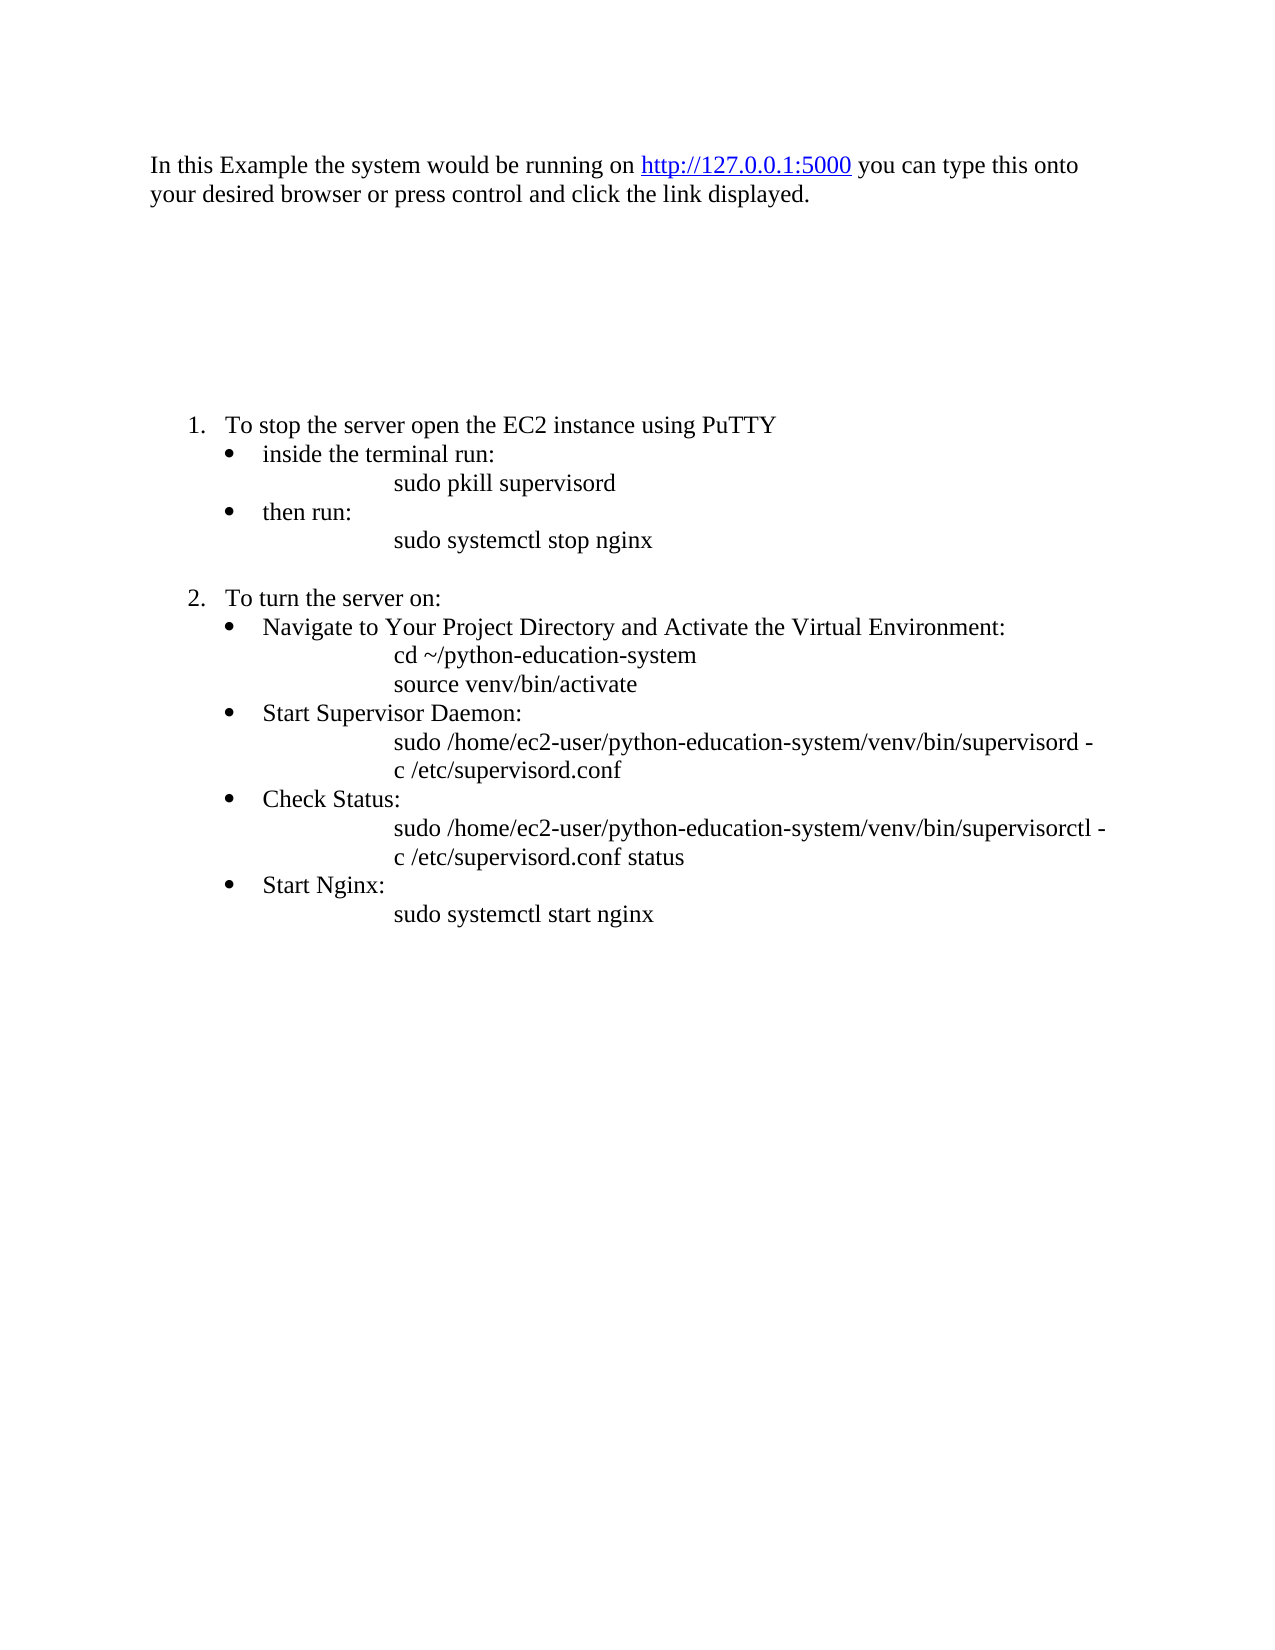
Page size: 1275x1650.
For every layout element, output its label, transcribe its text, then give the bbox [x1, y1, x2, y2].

list sudo /home/ec2-user/python-education-system/venv/bin/supervisorctl -c /etc/supervisord.conf status [394, 813, 1125, 870]
list Check Status: [225, 784, 1125, 813]
list sudo /home/ec2-user/python-education-system/venv/bin/supervisord -c /etc/supervisord.conf [394, 727, 1125, 784]
list source venv/bin/activate [394, 669, 1125, 698]
list cd ~/python-education-system [394, 640, 1125, 669]
list To turn the server on: [187, 583, 1125, 612]
text In this Example the system would be running on http://127.0.0.1:5000 you can type this onto your desired browser or press control and click the link displayed. [150, 150, 1125, 207]
list sudo pkill supervisord [394, 468, 1125, 497]
list sudo systemctl stop nginx [394, 525, 1125, 554]
list Navigate to Your Project Directory and Activate the Virtual Environment: [225, 612, 1125, 640]
list inside the terminal run: [225, 439, 1125, 468]
list Start Supervisor Daemon: [225, 698, 1125, 727]
list sudo systemctl start nginx [394, 899, 1125, 928]
list then run: [225, 497, 1125, 525]
list To stop the server open the EC2 instance using PuTTY [187, 410, 1125, 439]
list Start Nginx: [225, 870, 1125, 899]
